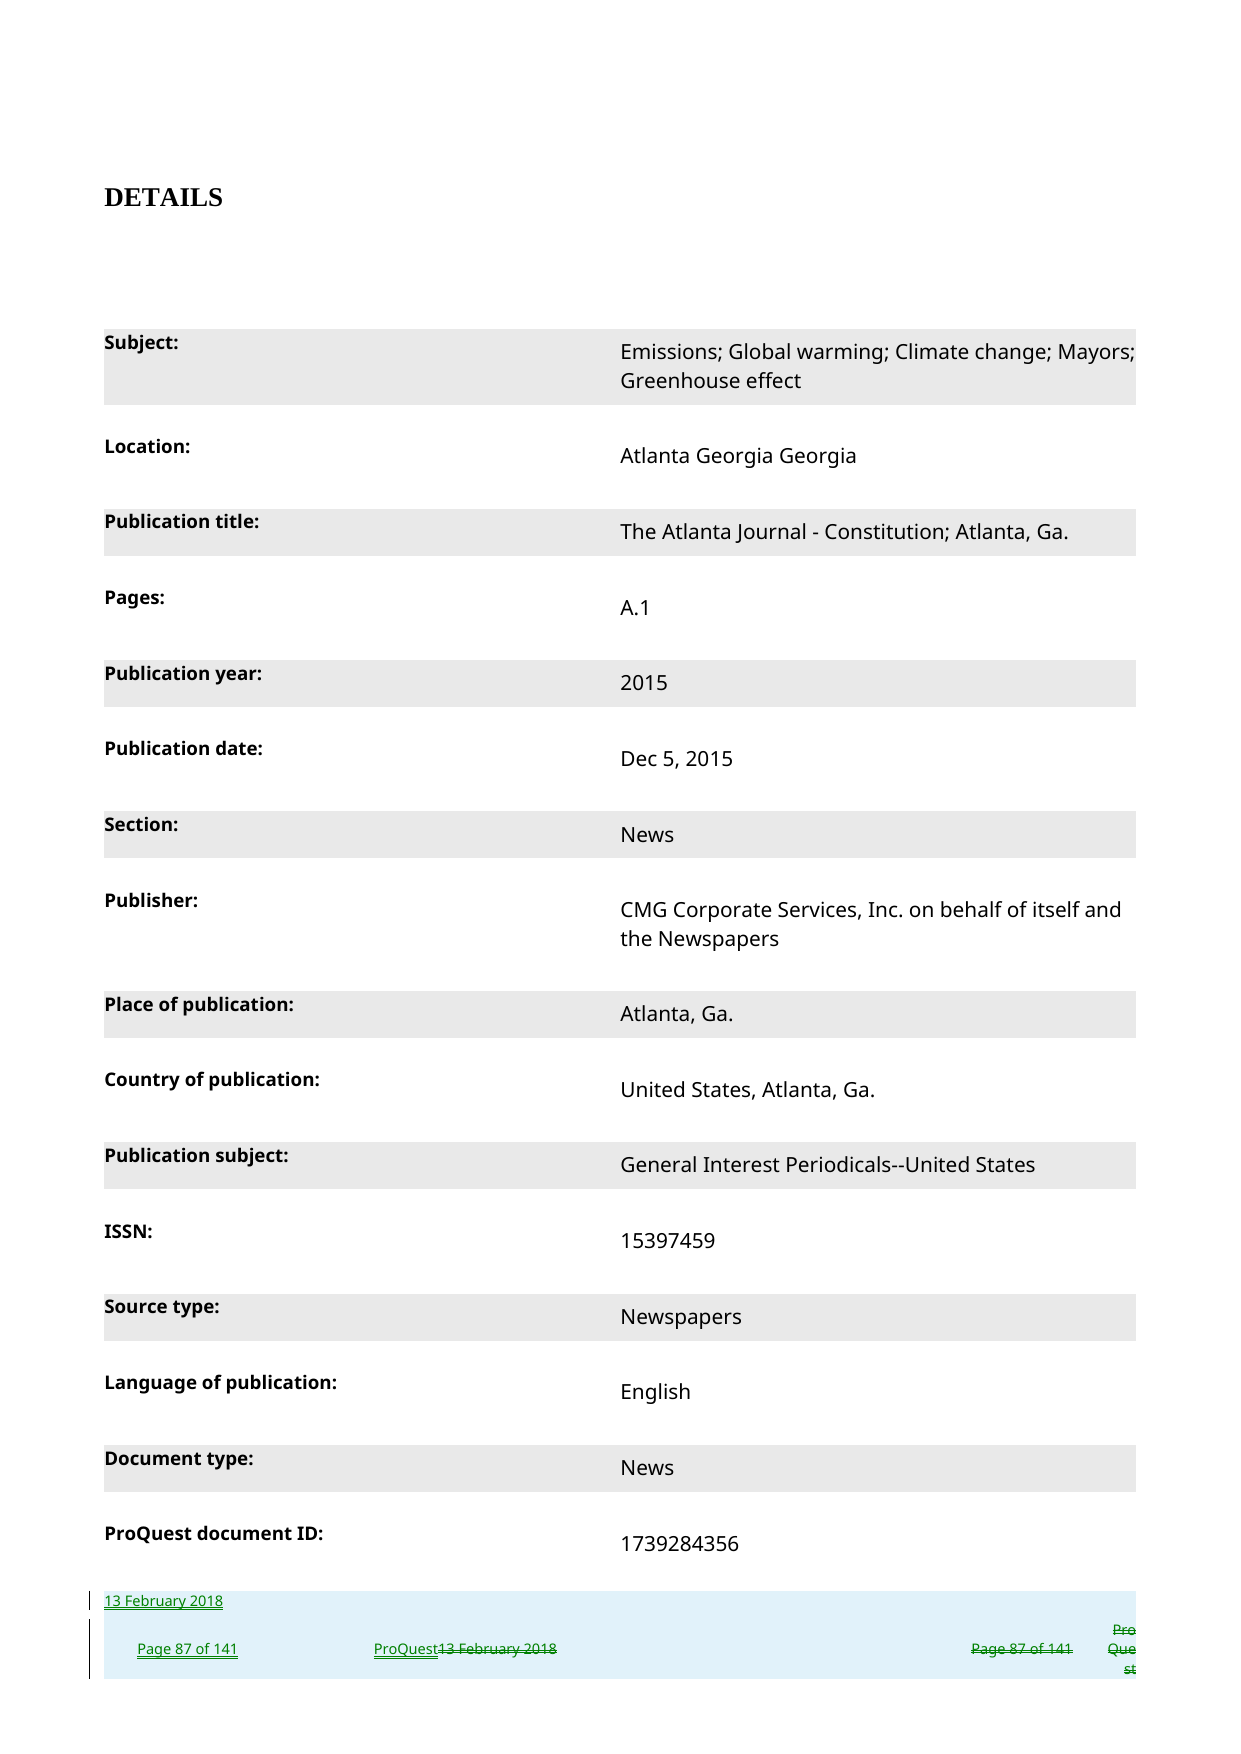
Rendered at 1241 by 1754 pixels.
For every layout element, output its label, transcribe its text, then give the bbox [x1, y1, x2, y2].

table_header Document type: [104, 1445, 620, 1492]
table_header Pages: [104, 585, 620, 632]
table_header Dec 5, 2015 [620, 736, 1136, 783]
table_header ProQuest document ID: [104, 1520, 620, 1568]
table_header Location: [104, 433, 620, 480]
table_header Publication subject: [104, 1142, 620, 1189]
table_header A.1 [620, 585, 1136, 632]
table_header Subject: [104, 329, 620, 405]
table_header General Interest Periodicals--United States [620, 1142, 1136, 1189]
table_header 1739284356 [620, 1520, 1136, 1568]
table_header Publication title: [104, 509, 620, 556]
table_header Country of publication: [104, 1067, 620, 1114]
table_header Emissions; Global warming; Climate change; Mayors; Greenhouse effect [620, 329, 1136, 405]
table_header Atlanta, Ga. [620, 991, 1136, 1038]
table_header Newspapers [620, 1294, 1136, 1341]
table_header 15397459 [620, 1218, 1136, 1265]
table_header Publication date: [104, 736, 620, 783]
table_header ISSN: [104, 1218, 620, 1265]
table_header Publisher: [104, 887, 620, 963]
table_header Language of publication: [104, 1369, 620, 1416]
table_header English [620, 1369, 1136, 1416]
table_header Place of publication: [104, 991, 620, 1038]
table_header Section: [104, 811, 620, 858]
text DETAILS [104, 179, 1136, 212]
table_header News [620, 1445, 1136, 1492]
table_header Publication year: [104, 660, 620, 707]
table_header United States, Atlanta, Ga. [620, 1067, 1136, 1114]
table_header Atlanta Georgia Georgia [620, 433, 1136, 480]
table_header News [620, 811, 1136, 858]
table_header The Atlanta Journal - Constitution; Atlanta, Ga. [620, 509, 1136, 556]
table_header CMG Corporate Services, Inc. on behalf of itself and the Newspapers [620, 887, 1136, 963]
table_header Source type: [104, 1294, 620, 1341]
table_header 2015 [620, 660, 1136, 707]
